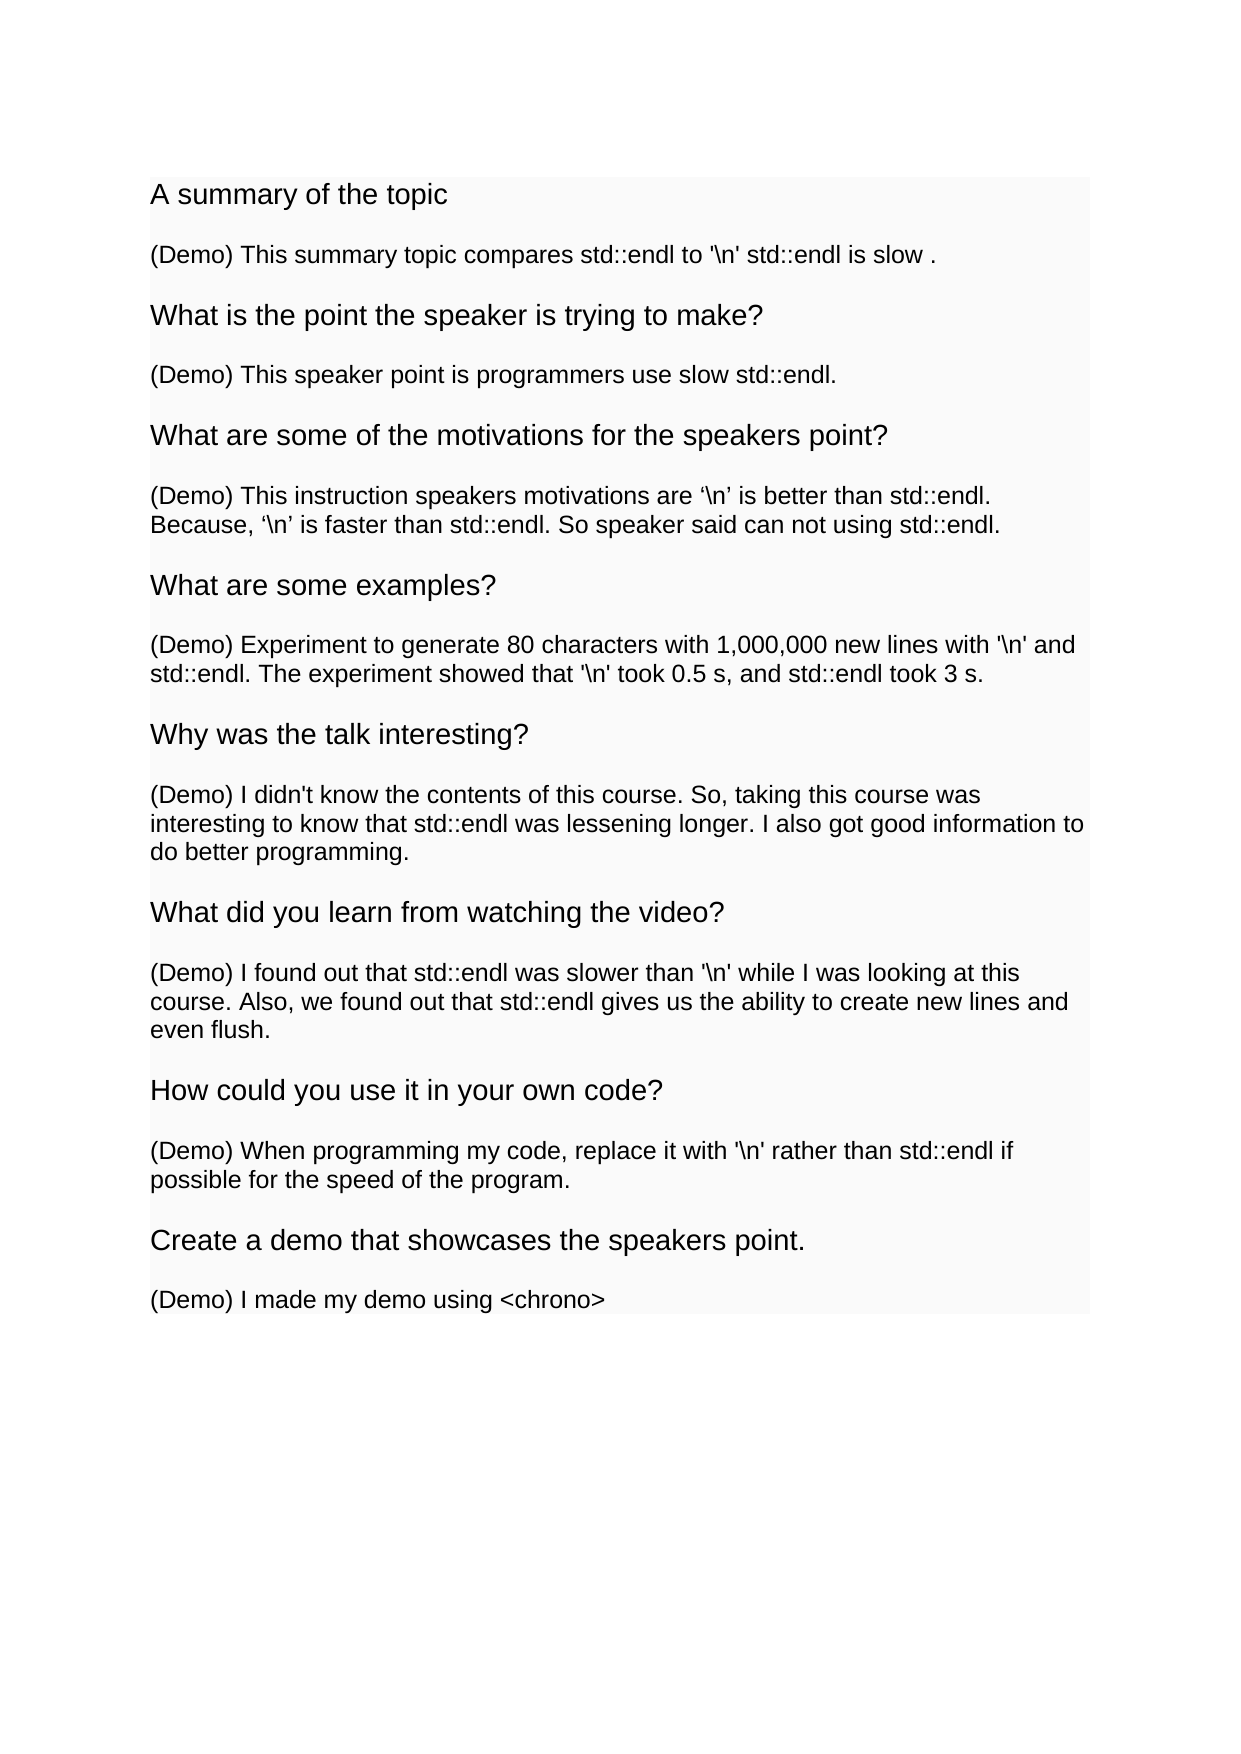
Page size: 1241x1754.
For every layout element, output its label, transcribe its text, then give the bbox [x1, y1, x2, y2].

text (Demo) I made my demo using <chrono> [150, 1286, 1090, 1314]
text (Demo) Experiment to generate 80 characters with 1,000,000 new lines with '\n' and std::endl. The experiment showed that '\n' took 0.5 s, and std::endl took 3 s. [150, 631, 1090, 688]
text (Demo) I found out that std::endl was slower than '\n' while I was looking at this course. Also, we found out that std::endl gives us the ability to create new lines and even flush. [150, 958, 1090, 1044]
text A summary of the topic [150, 177, 1090, 211]
text What are some of the motivations for the speakers point? [150, 418, 1090, 452]
text Why was the talk interesting? [150, 717, 1090, 751]
text Create a demo that showcases the speakers point. [150, 1223, 1090, 1256]
text (Demo) This speaker point is programmers use slow std::endl. [150, 361, 1090, 389]
text (Demo) This summary topic compares std::endl to '\n' std::endl is slow . [150, 240, 1090, 269]
text (Demo) I didn't know the contents of this course. So, taking this course was interesting to know that std::endl was lessening longer. I also got good information to do better programming. [150, 780, 1090, 866]
text What is the point the speaker is trying to make? [150, 298, 1090, 331]
text How could you use it in your own code? [150, 1073, 1090, 1107]
text What are some examples? [150, 568, 1090, 601]
text (Demo) This instruction speakers motivations are ‘\n’ is better than std::endl. Because, ‘\n’ is faster than std::endl. So speaker said can not using std::endl. [150, 481, 1090, 539]
text What did you learn from watching the video? [150, 895, 1090, 929]
text (Demo) When programming my code, replace it with '\n' rather than std::endl if possible for the speed of the program. [150, 1136, 1090, 1194]
